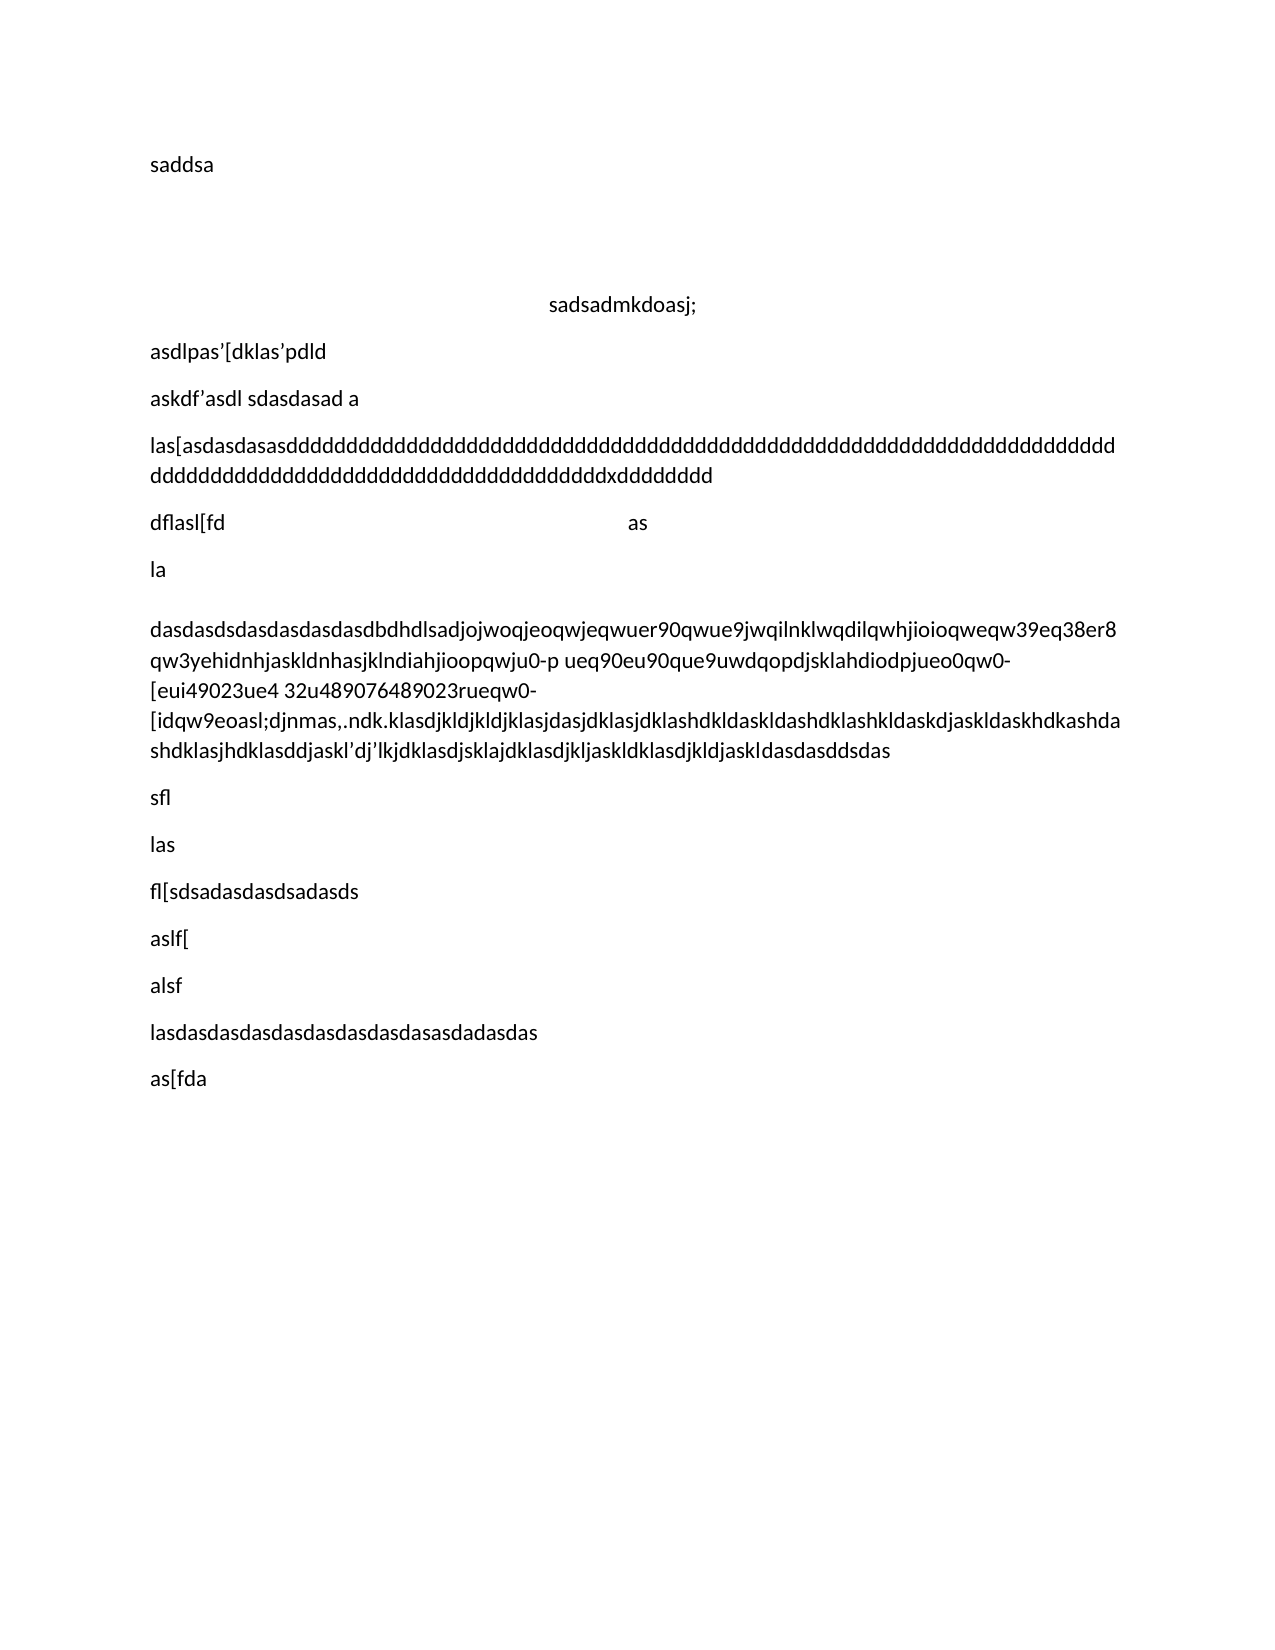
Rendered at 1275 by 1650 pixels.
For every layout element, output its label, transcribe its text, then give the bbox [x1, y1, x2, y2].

text sadsadmkdoasj; [150, 291, 1125, 319]
text fl[sdsadasdasdsadasds [150, 877, 1125, 905]
text dflasl[fd as [150, 508, 1125, 536]
text saddsa [150, 150, 1125, 178]
text las[asdasdasasdddddddddddddddddddddddddddddddddddddddddddddddddddddddddddddddddddddddddddddddddddddddddddddddddddddddddddxdddddddd [150, 431, 1125, 489]
text la dasdasdsdasdasdasdasdbdhdlsadjojwoqjeoqwjeqwuer90qwue9jwqilnklwqdilqwhjioioqweqw39eq38er8qw3yehidnhjaskldnhasjklndiahjioopqwju0-p ueq90eu90que9uwdqopdjsklahdiodpjueo0qw0-[eui49023ue4 32u489076489023rueqw0-[idqw9eoasl;djnmas,.ndk.klasdjkldjkldjklasjdasjdklasjdklashdkldaskldashdklashkldaskdjaskldaskhdkashdashdklasjhdklasddjaskl’dj’lkjdklasdjsklajdklasdjkljaskldklasdjkldjaskldasdasddsdas [150, 555, 1125, 764]
text lasdasdasdasdasdasdasdasdasasdadasdas [150, 1018, 1125, 1046]
text asdlpas’[dklas’pdld [150, 337, 1125, 366]
text aslf[ [150, 924, 1125, 952]
text las [150, 830, 1125, 858]
text sfl [150, 783, 1125, 811]
text alsf [150, 971, 1125, 999]
text as[fda [150, 1064, 1125, 1093]
text askdf’asdl sdasdasad a [150, 384, 1125, 412]
